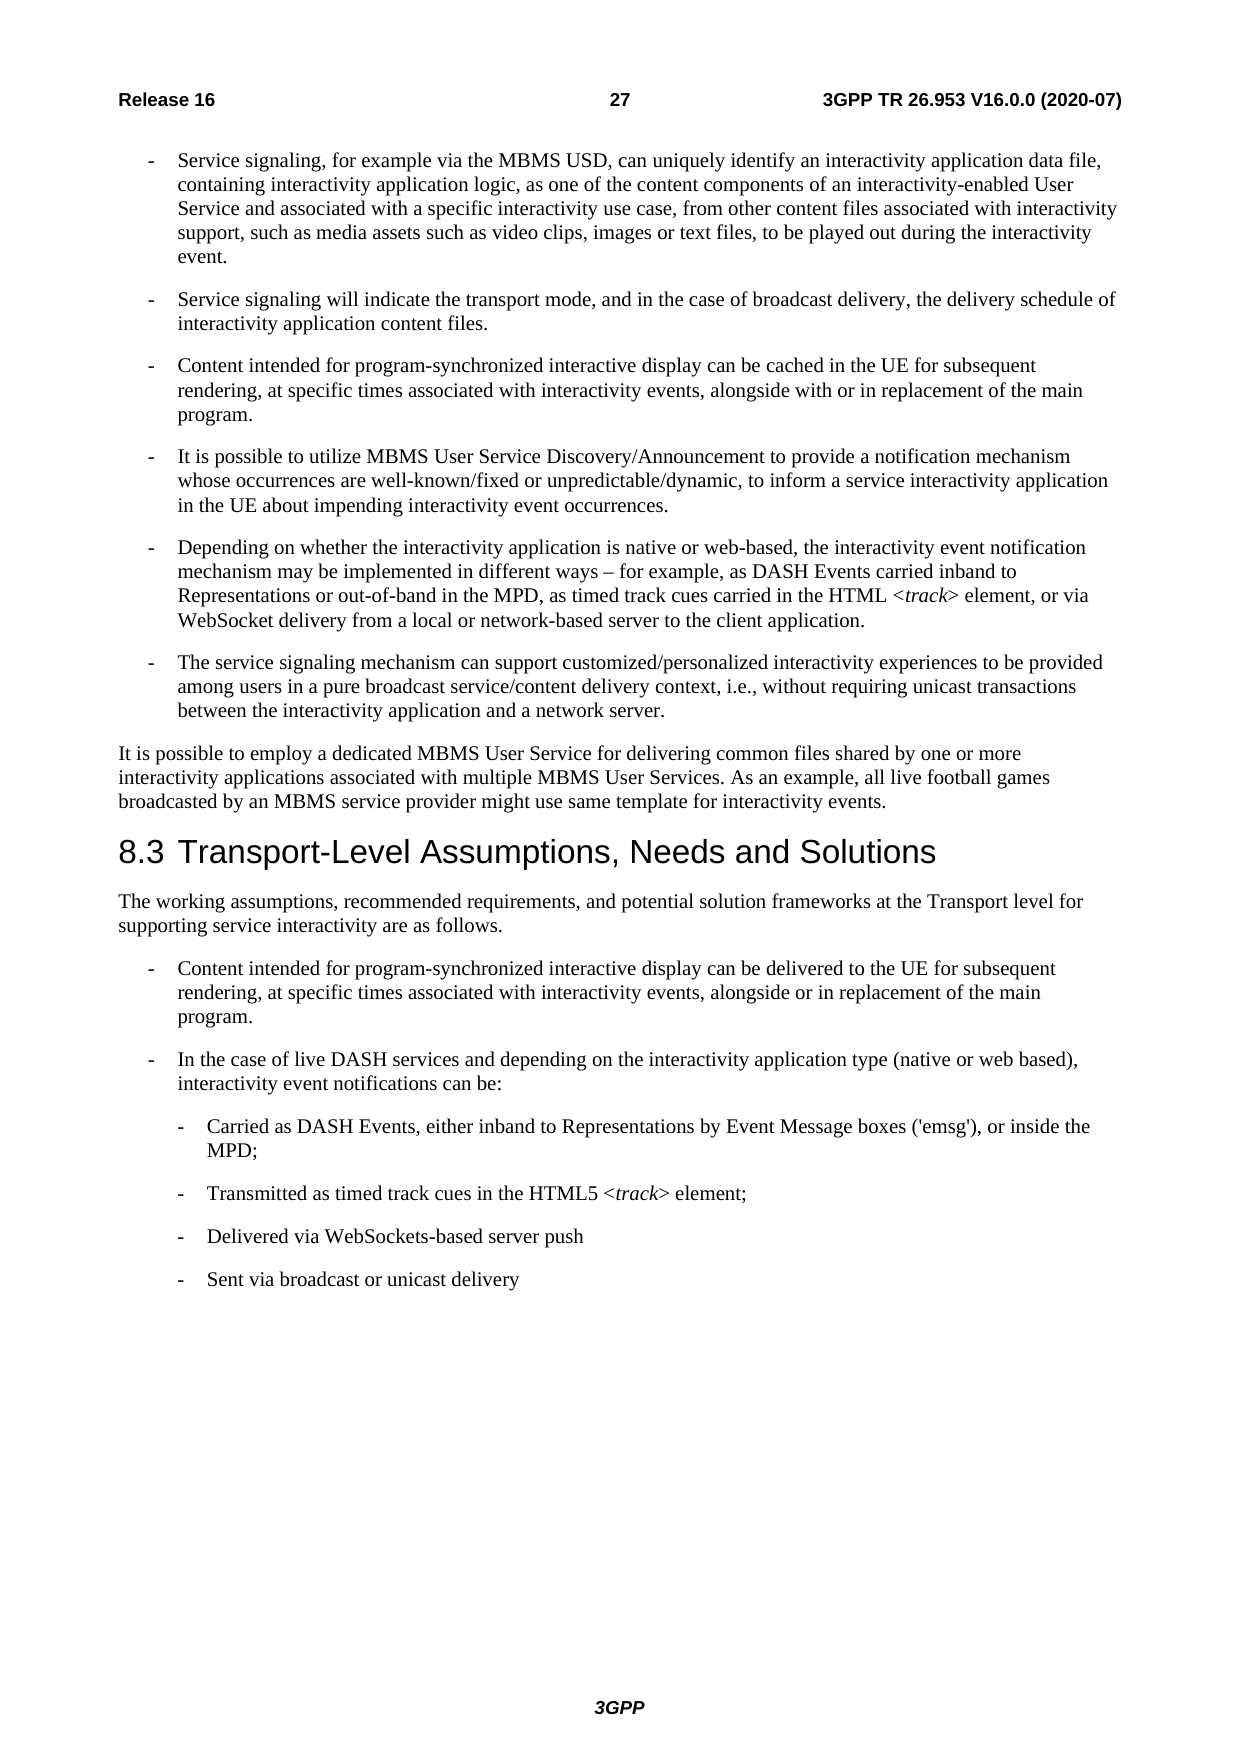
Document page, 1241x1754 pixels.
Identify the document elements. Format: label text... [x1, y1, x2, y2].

text - Content intended for program-synchronized interactive display can be cached in the UE for subsequent rendering, at specific times associated with interactivity events, alongside with or in replacement of the main program. [148, 353, 1122, 426]
text - In the case of live DASH services and depending on the interactivity application type (native or web based), interactivity event notifications can be: [148, 1047, 1122, 1095]
text - Carried as DASH Events, either inband to Representations by Event Message boxes ('emsg'), or inside the MPD; [177, 1114, 1122, 1162]
text - Service signaling will indicate the transport mode, and in the case of broadcast delivery, the delivery schedule of interactivity application content files. [148, 287, 1122, 335]
text - Sent via broadcast or unicast delivery [177, 1267, 1122, 1291]
subtitle 8.3 Transport-Level Assumptions, Needs and Solutions [118, 832, 1122, 871]
text - Transmitted as timed track cues in the HTML5 <track> element; [177, 1181, 1122, 1205]
text - Delivered via WebSockets-based server push [177, 1224, 1122, 1248]
text The working assumptions, recommended requirements, and potential solution frameworks at the Transport level for supporting service interactivity are as follows. [118, 889, 1122, 937]
text - Depending on whether the interactivity application is native or web-based, the interactivity event notification mechanism may be implemented in different ways – for example, as DASH Events carried inband to Representations or out-of-band in the MPD, as timed track cues carried in the HTML <track> element, or via WebSocket delivery from a local or network-based server to the client application. [148, 535, 1122, 632]
text - It is possible to utilize MBMS User Service Discovery/Announcement to provide a notification mechanism whose occurrences are well-known/fixed or unpredictable/dynamic, to inform a service interactivity application in the UE about impending interactivity event occurrences. [148, 444, 1122, 517]
text - The service signaling mechanism can support customized/personalized interactivity experiences to be provided among users in a pure broadcast service/content delivery context, i.e., without requiring unicast transactions between the interactivity application and a network server. [148, 650, 1122, 722]
text - Content intended for program-synchronized interactive display can be delivered to the UE for subsequent rendering, at specific times associated with interactivity events, alongside or in replacement of the main program. [148, 956, 1122, 1028]
text - Service signaling, for example via the MBMS USD, can uniquely identify an interactivity application data file, containing interactivity application logic, as one of the content components of an interactivity-enabled User Service and associated with a specific interactivity use case, from other content files associated with interactivity support, such as media assets such as video clips, images or text files, to be played out during the interactivity event. [148, 147, 1122, 268]
text It is possible to employ a dedicated MBMS User Service for delivering common files shared by one or more interactivity applications associated with multiple MBMS User Services. As an example, all live football games broadcasted by an MBMS service provider might use same template for interactivity events. [118, 741, 1122, 813]
